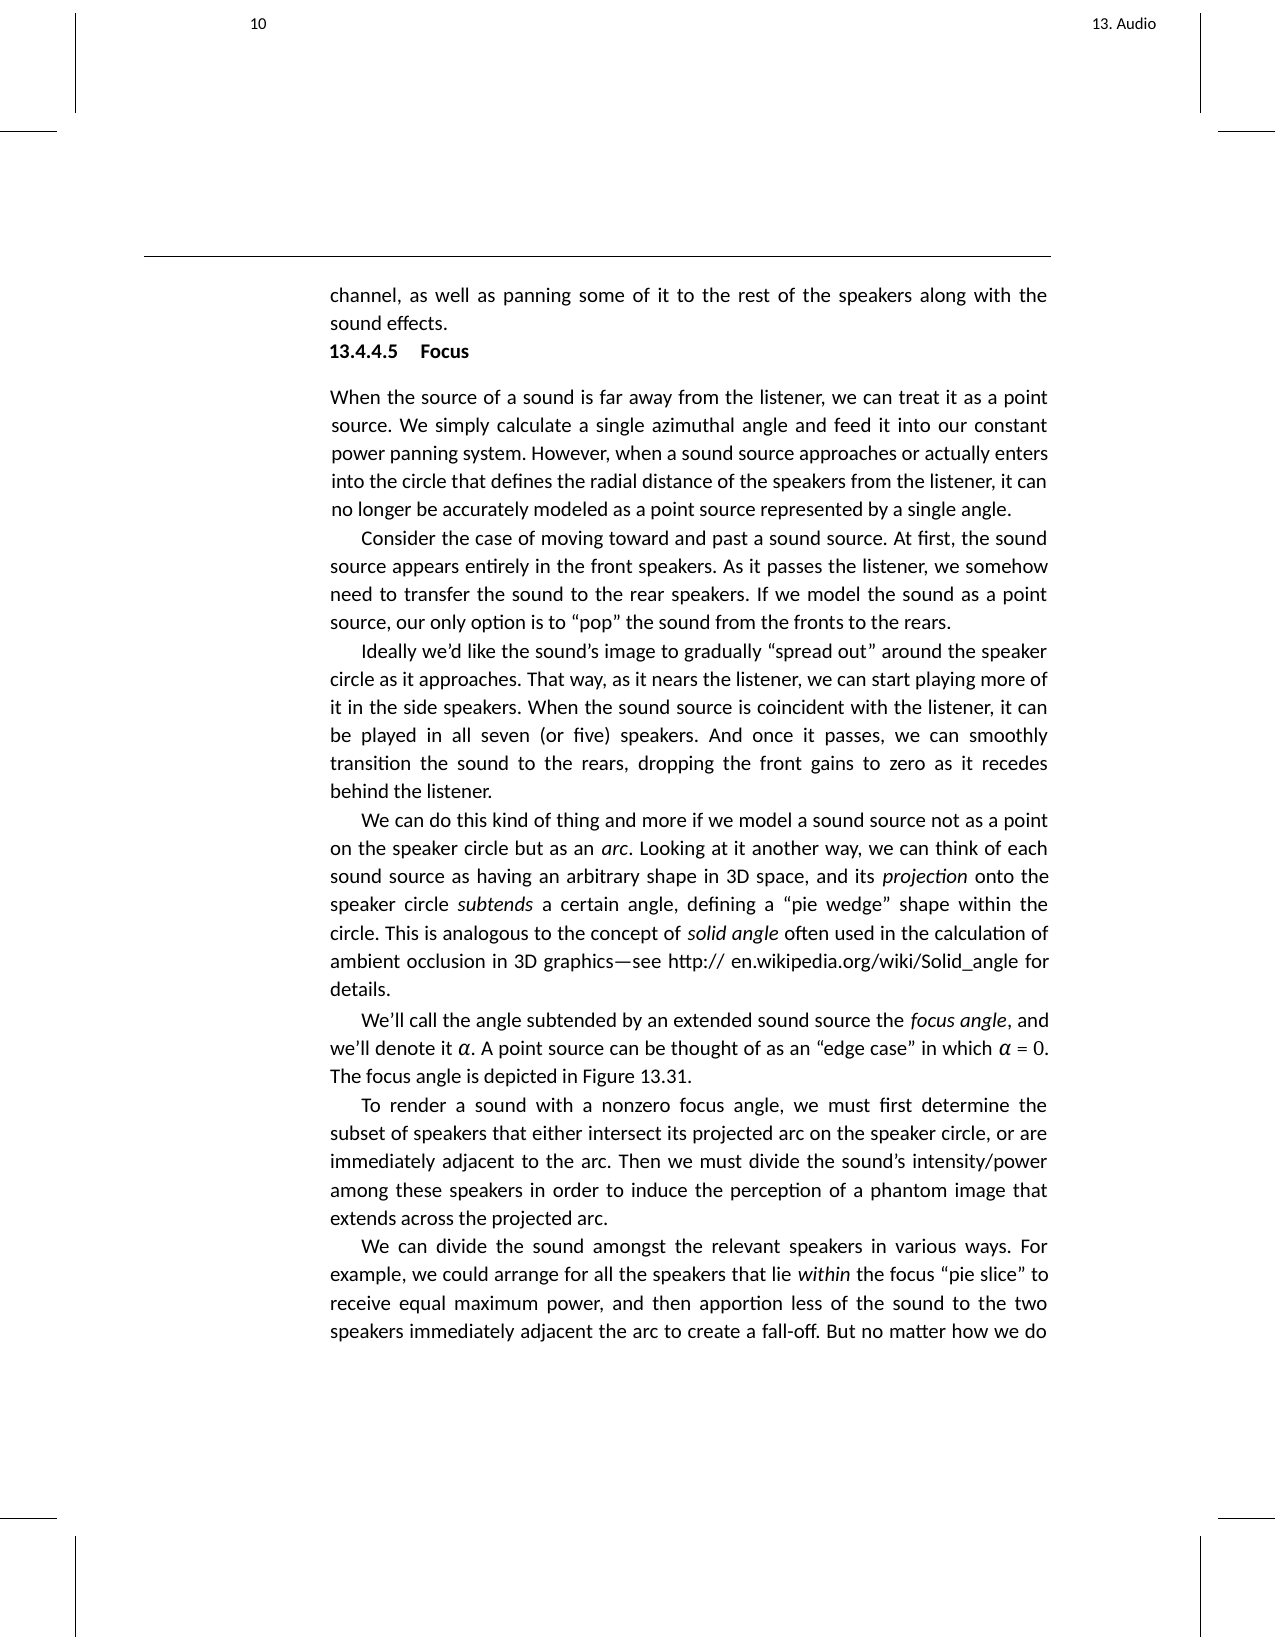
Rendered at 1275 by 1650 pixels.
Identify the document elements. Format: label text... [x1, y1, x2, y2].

text We’ll call the angle subtended by an extended sound source the focus angle, and we’ll denote it α. A point source can be thought of as an “edge case” in which α = 0. The focus angle is depicted in Figure 13.31. [330, 1007, 1049, 1089]
text Consider the case of moving toward and past a sound source. At first, the sound source appears entirely in the front speakers. As it passes the listener, we somehow need to transfer the sound to the rear speakers. If we model the sound as a point source, our only option is to “pop” the sound from the fronts to the rears. [330, 525, 1049, 635]
text Ideally we’d like the sound’s image to gradually “spread out” around the speaker circle as it approaches. That way, as it nears the listener, we can start playing more of it in the side speakers. When the sound source is coincident with the listener, it can be played in all seven (or five) speakers. And once it passes, we can smoothly transition the sound to the rears, dropping the front gains to zero as it recedes behind the listener. [330, 638, 1049, 804]
text We can do this kind of thing and more if we model a sound source not as a point on the speaker circle but as an arc. Looking at it another way, we can think of each sound source as having an arbitrary shape in 3D space, and its projection onto the speaker circle subtends a certain angle, defining a “pie wedge” shape within the circle. This is analogous to the concept of solid angle often used in the calculation of ambient occlusion in 3D graphics—see http:// en.wikipedia.org/wiki/Solid_angle for details. [330, 807, 1049, 1001]
text When the source of a sound is far away from the listener, we can treat it as a point source. We simply calculate a single azimuthal angle and feed it into our constant power panning system. However, when a sound source approaches or actually enters into the circle that defines the radial distance of the speakers from the listener, it can no longer be accurately modeled as a point source represented by a single angle. [330, 384, 1049, 522]
text To render a sound with a nonzero focus angle, we must first determine the subset of speakers that either intersect its projected arc on the speaker circle, or are immediately adjacent to the arc. Then we must divide the sound’s intensity/power among these speakers in order to induce the perception of a phantom image that extends across the projected arc. [330, 1092, 1049, 1230]
subtitle 13.4.4.5 Focus [328, 339, 1051, 364]
